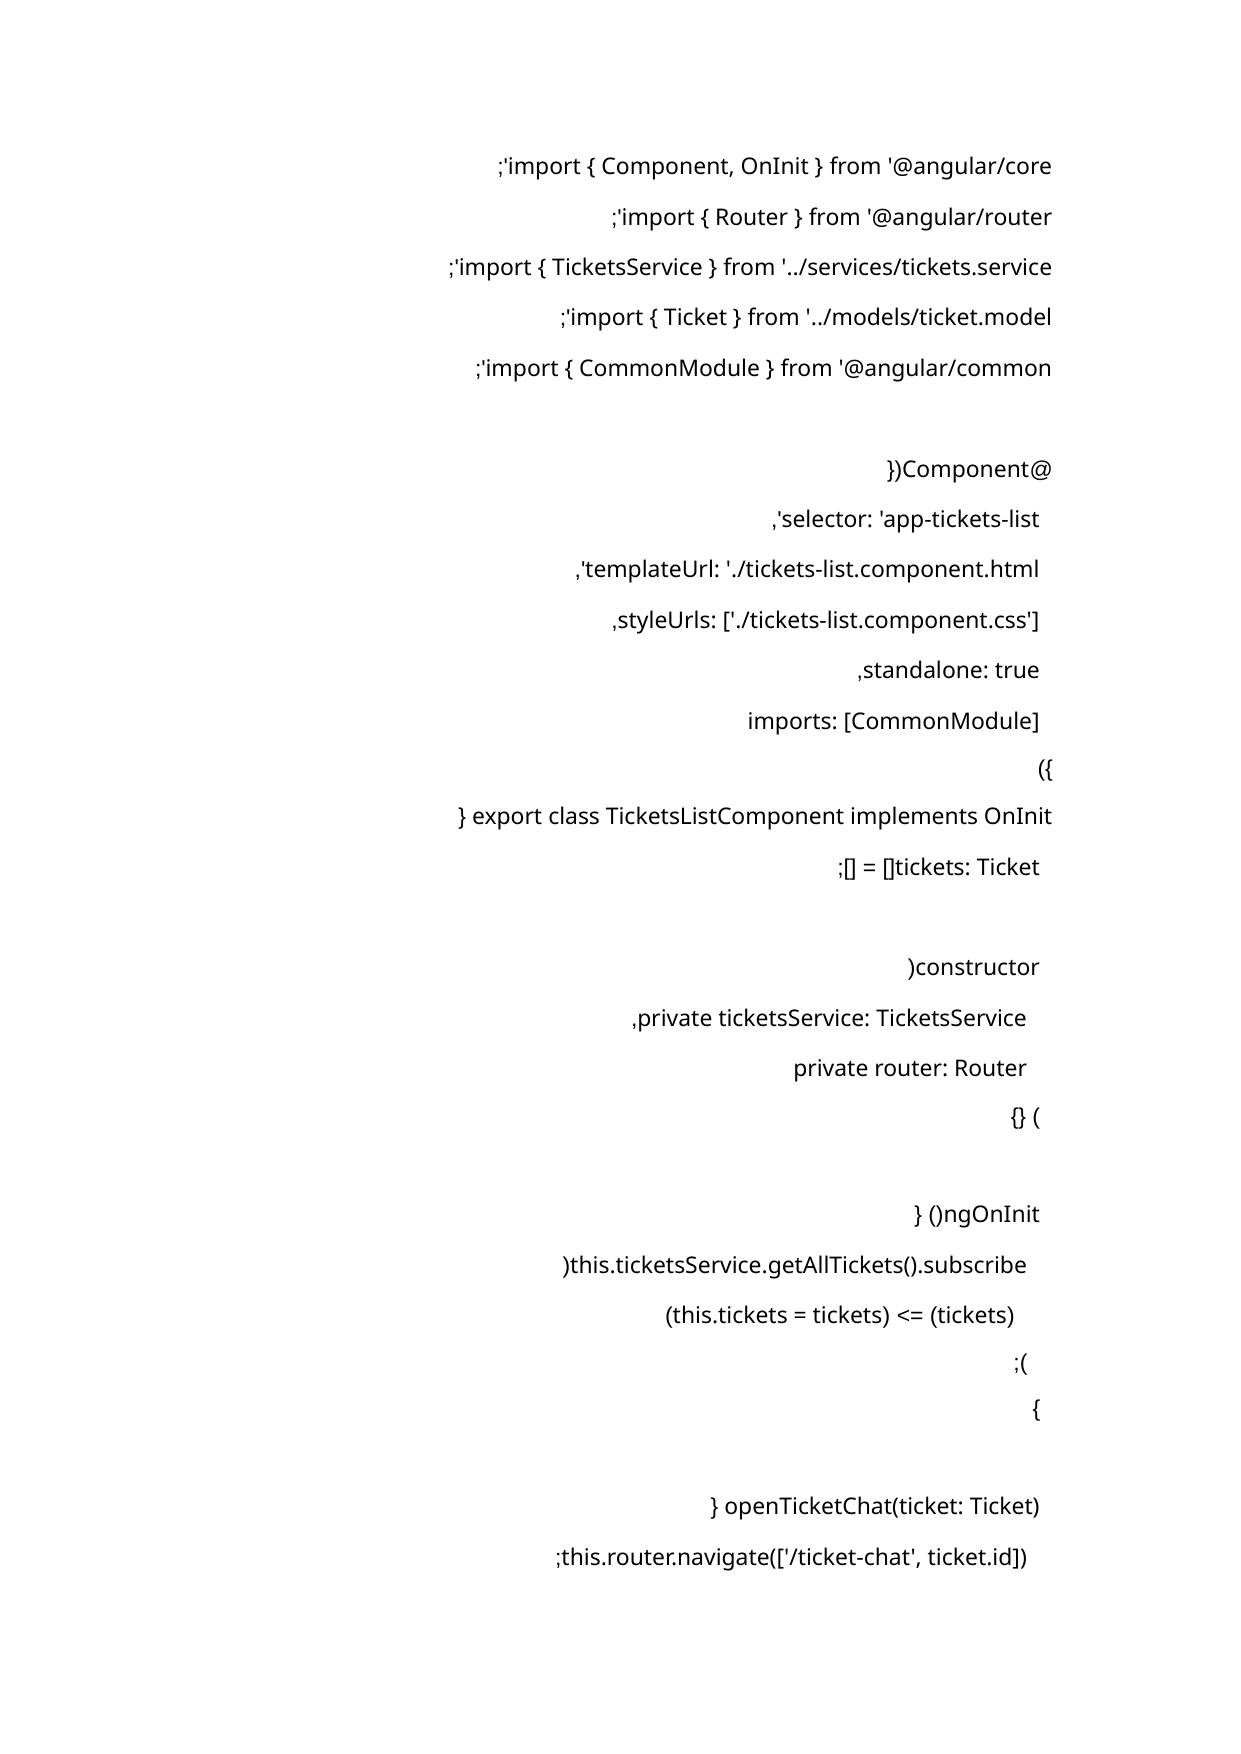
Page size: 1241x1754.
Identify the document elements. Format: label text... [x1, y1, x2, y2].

text private router: Router [187, 1052, 1053, 1083]
text (tickets) => (this.tickets = tickets) [187, 1299, 1053, 1330]
text this.router.navigate(['/ticket-chat', ticket.id]); [187, 1540, 1053, 1572]
text } [187, 1394, 1053, 1421]
text constructor( [187, 951, 1053, 983]
text import { CommonModule } from '@angular/common'; [187, 352, 1053, 383]
text export class TicketsListComponent implements OnInit { [187, 800, 1053, 831]
text ) {} [187, 1103, 1053, 1129]
text }) [187, 755, 1053, 781]
text @Component({ [187, 452, 1053, 484]
text import { TicketsService } from '../services/tickets.service'; [187, 251, 1053, 282]
text import { Router } from '@angular/router'; [187, 200, 1053, 232]
text imports: [CommonModule] [187, 704, 1053, 736]
text openTicketChat(ticket: Ticket) { [187, 1490, 1053, 1521]
text ngOnInit() { [187, 1198, 1053, 1229]
text styleUrls: ['./tickets-list.component.css'], [187, 604, 1053, 635]
text import { Ticket } from '../models/ticket.model'; [187, 301, 1053, 332]
text tickets: Ticket[] = []; [187, 851, 1053, 882]
text private ticketsService: TicketsService, [187, 1002, 1053, 1033]
text import { Component, OnInit } from '@angular/core'; [187, 150, 1053, 181]
text templateUrl: './tickets-list.component.html', [187, 553, 1053, 584]
text this.ticketsService.getAllTickets().subscribe( [187, 1248, 1053, 1280]
text selector: 'app-tickets-list', [187, 503, 1053, 534]
text standalone: true, [187, 654, 1053, 685]
text ); [187, 1349, 1053, 1376]
